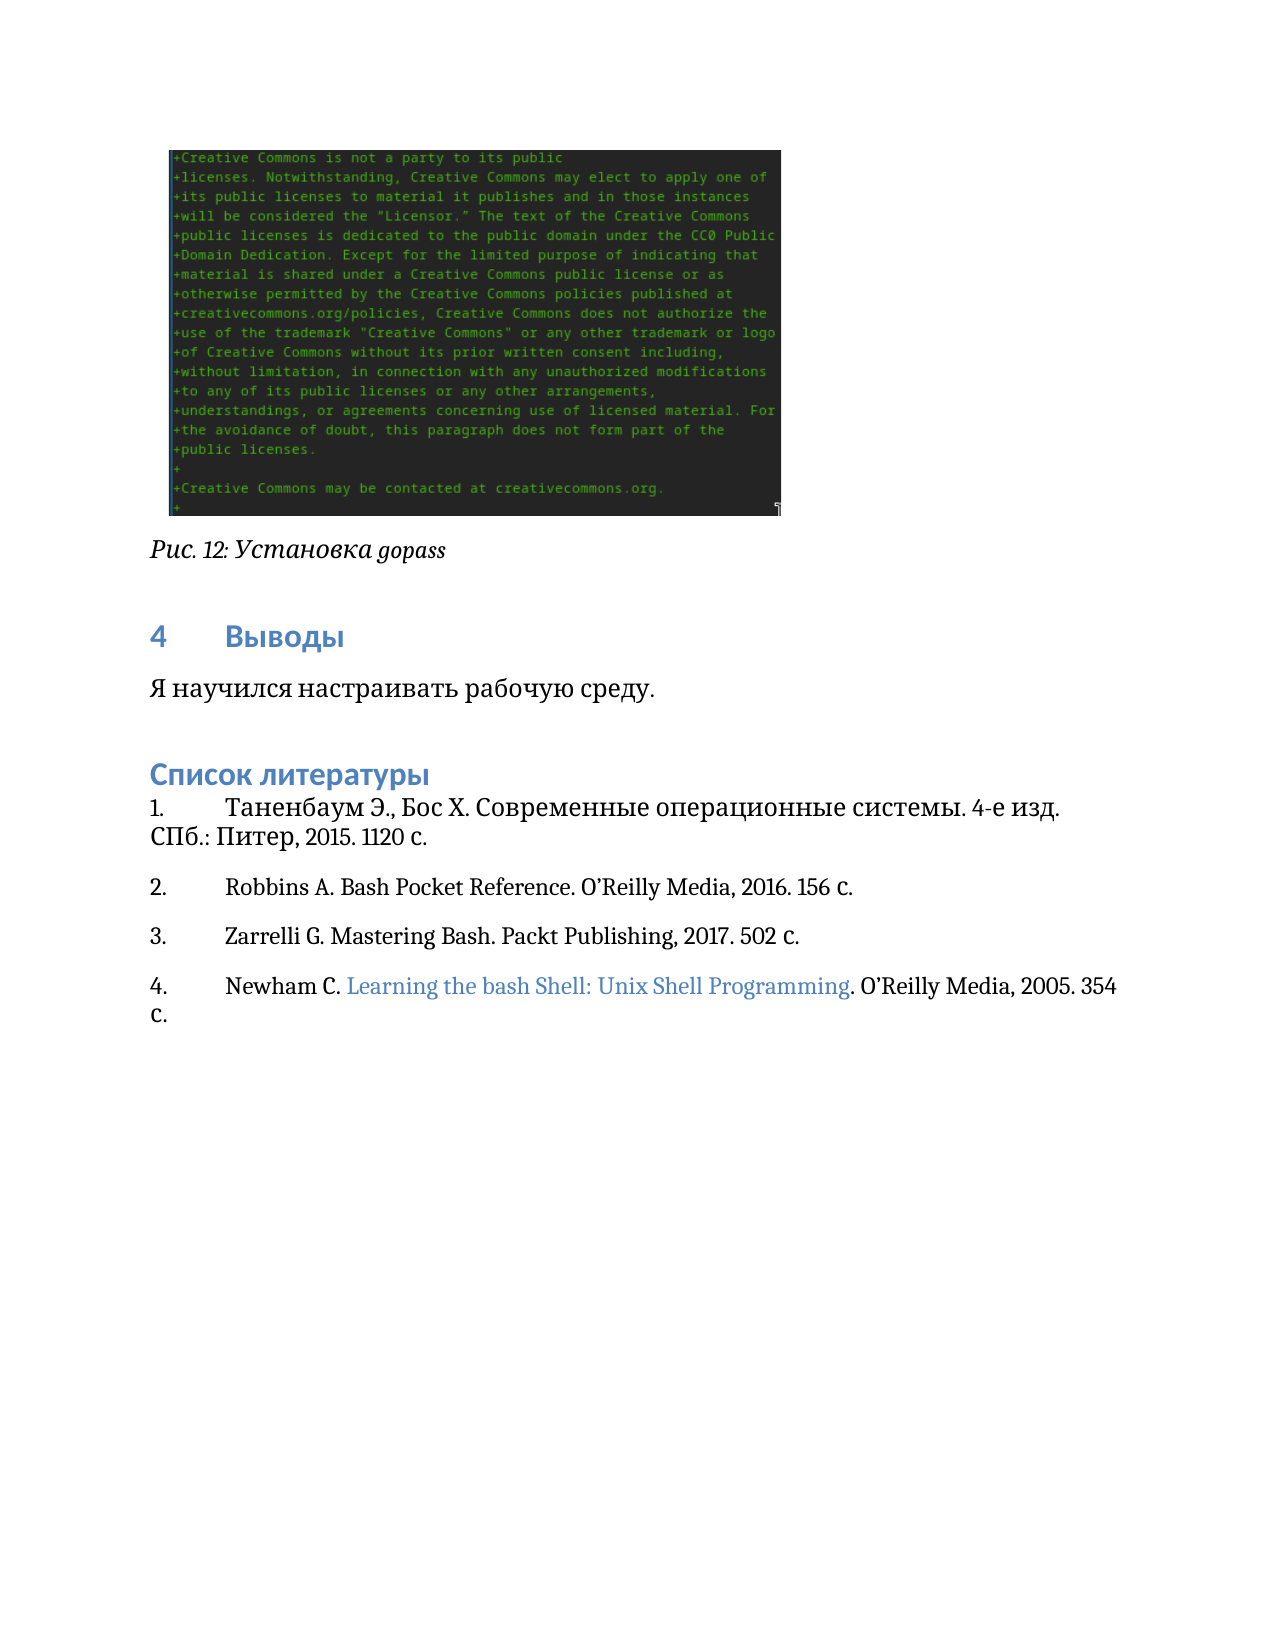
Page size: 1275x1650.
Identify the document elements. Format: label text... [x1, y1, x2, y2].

text 2. Robbins A. Bash Pocket Reference. O’Reilly Media, 2016. 156 с. [150, 872, 1125, 901]
text Я научился настраивать рабочую среду. [150, 674, 1125, 703]
subtitle Список литературы [150, 753, 1125, 794]
picture [168, 150, 782, 516]
text 3. Zarrelli G. Mastering Bash. Packt Publishing, 2017. 502 с. [150, 922, 1125, 951]
text 1. Таненбаум Э., Бос Х. Современные операционные системы. 4-е изд. СПб.: Питер, 2015. 1120 с. [150, 794, 1125, 852]
subtitle 4 Выводы [150, 615, 1125, 656]
text 4. Newham C. Learning the bash Shell: Unix Shell Programming. O’Reilly Media, 2005. 354 с. [150, 972, 1125, 1029]
text Рис. 12: Установка gopass [150, 536, 1125, 565]
